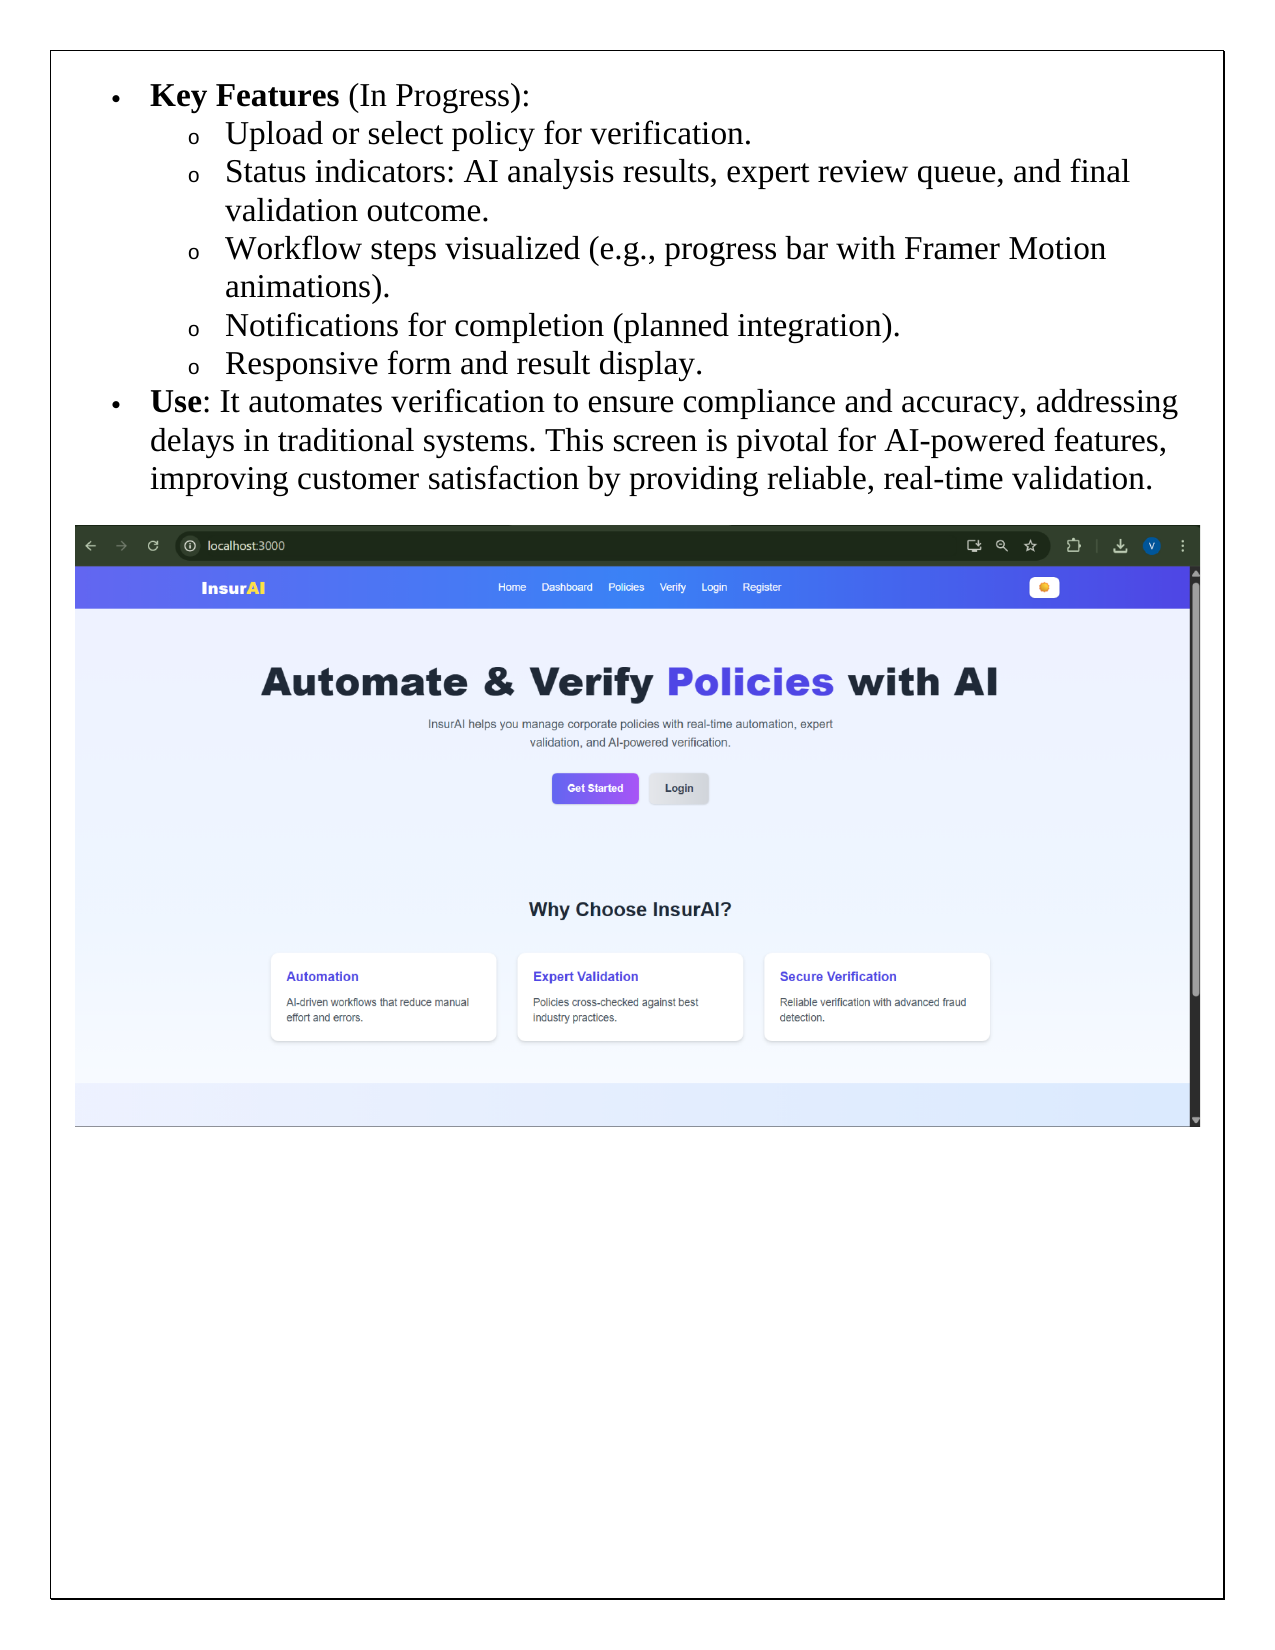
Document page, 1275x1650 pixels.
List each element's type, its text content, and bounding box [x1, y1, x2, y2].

list Responsive form and result display. [187, 343, 1199, 382]
list Key Features (In Progress): [112, 75, 1199, 113]
list Use: It automates verification to ensure compliance and accuracy, addressing delays in traditional systems. This screen is pivotal for AI-powered features, improving customer satisfaction by providing reliable, real-time validation. [112, 382, 1199, 497]
list Notifications for completion (planned integration). [187, 305, 1199, 343]
list Status indicators: AI analysis results, expert review queue, and final validation outcome. [187, 152, 1199, 228]
list Upload or select policy for verification. [187, 113, 1199, 152]
list Workflow steps visualized (e.g., progress bar with Framer Motion animations). [187, 228, 1199, 305]
picture [75, 525, 1200, 1127]
